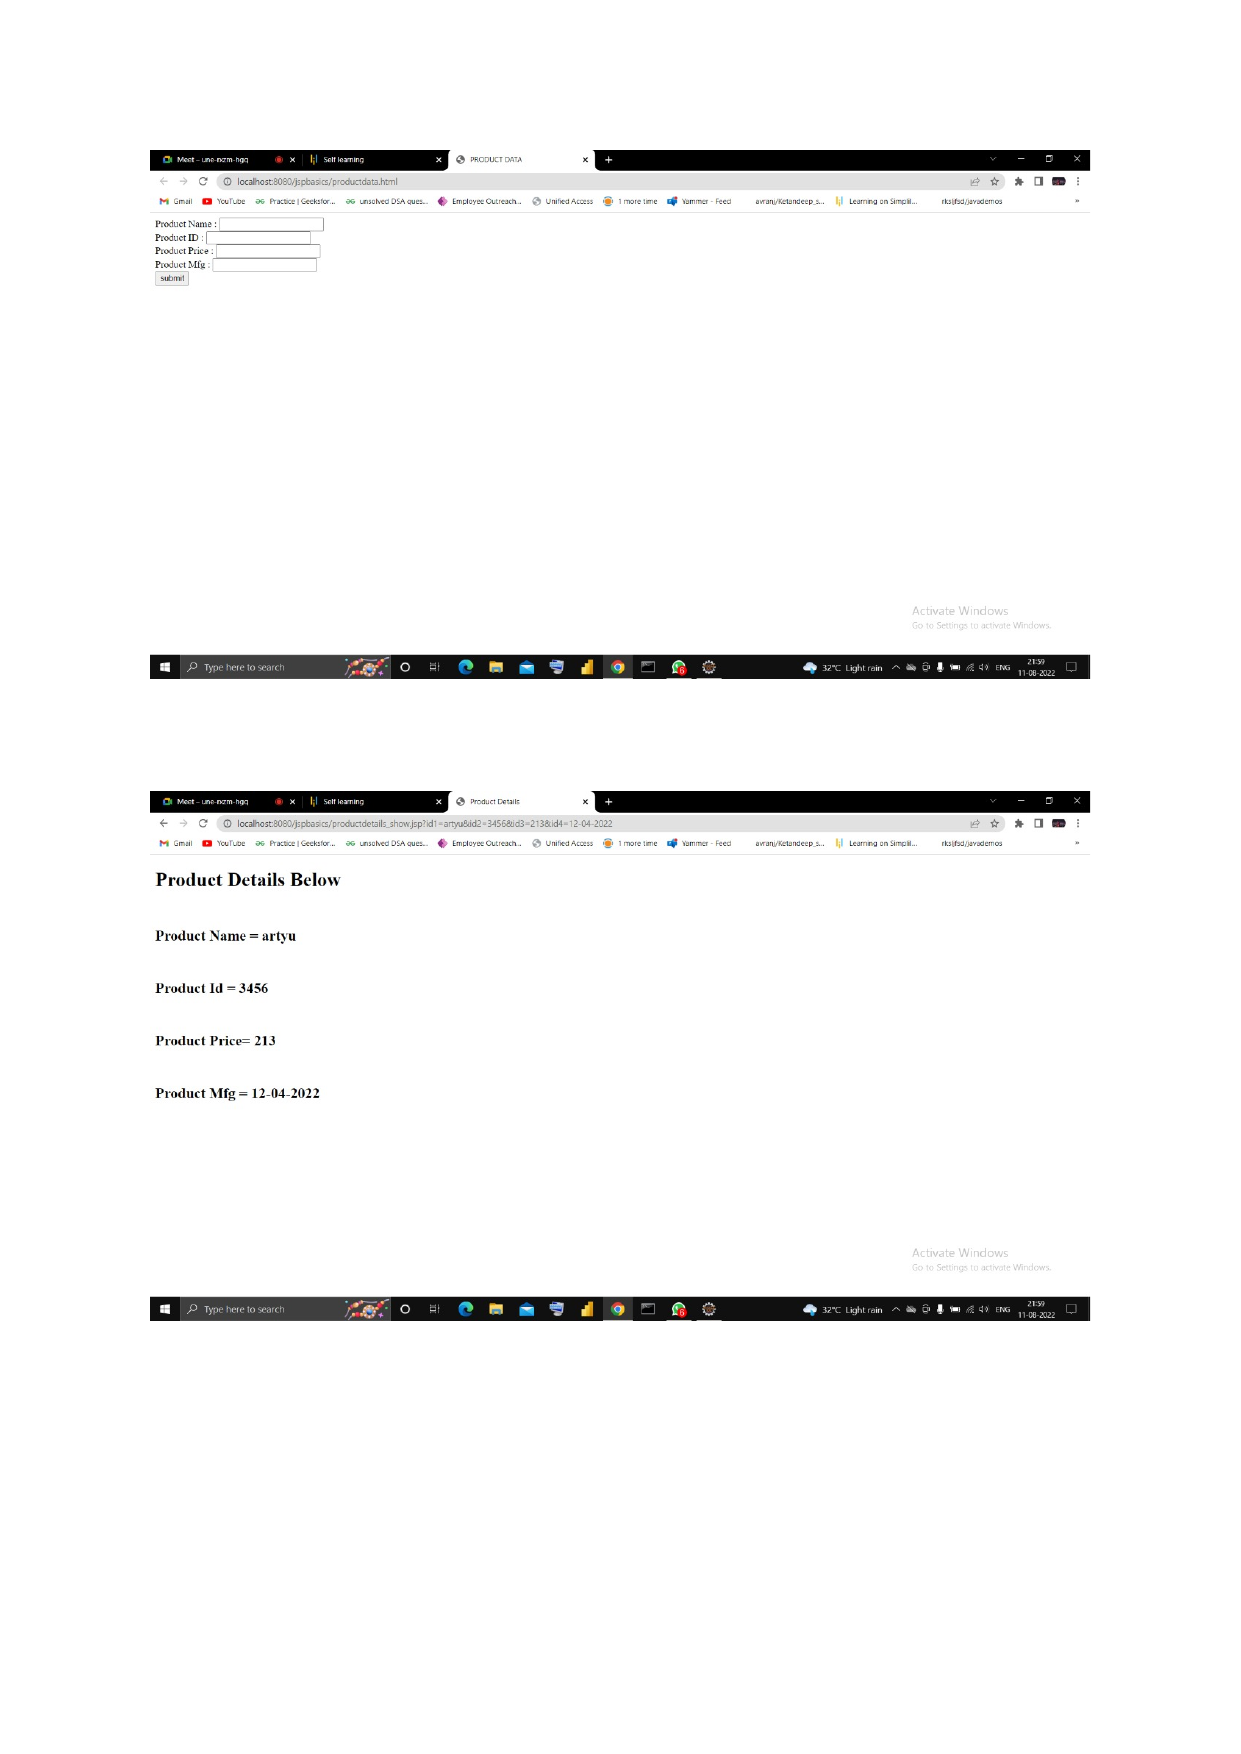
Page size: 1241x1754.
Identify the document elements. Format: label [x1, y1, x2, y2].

picture [150, 150, 1091, 679]
picture [150, 791, 1091, 1321]
